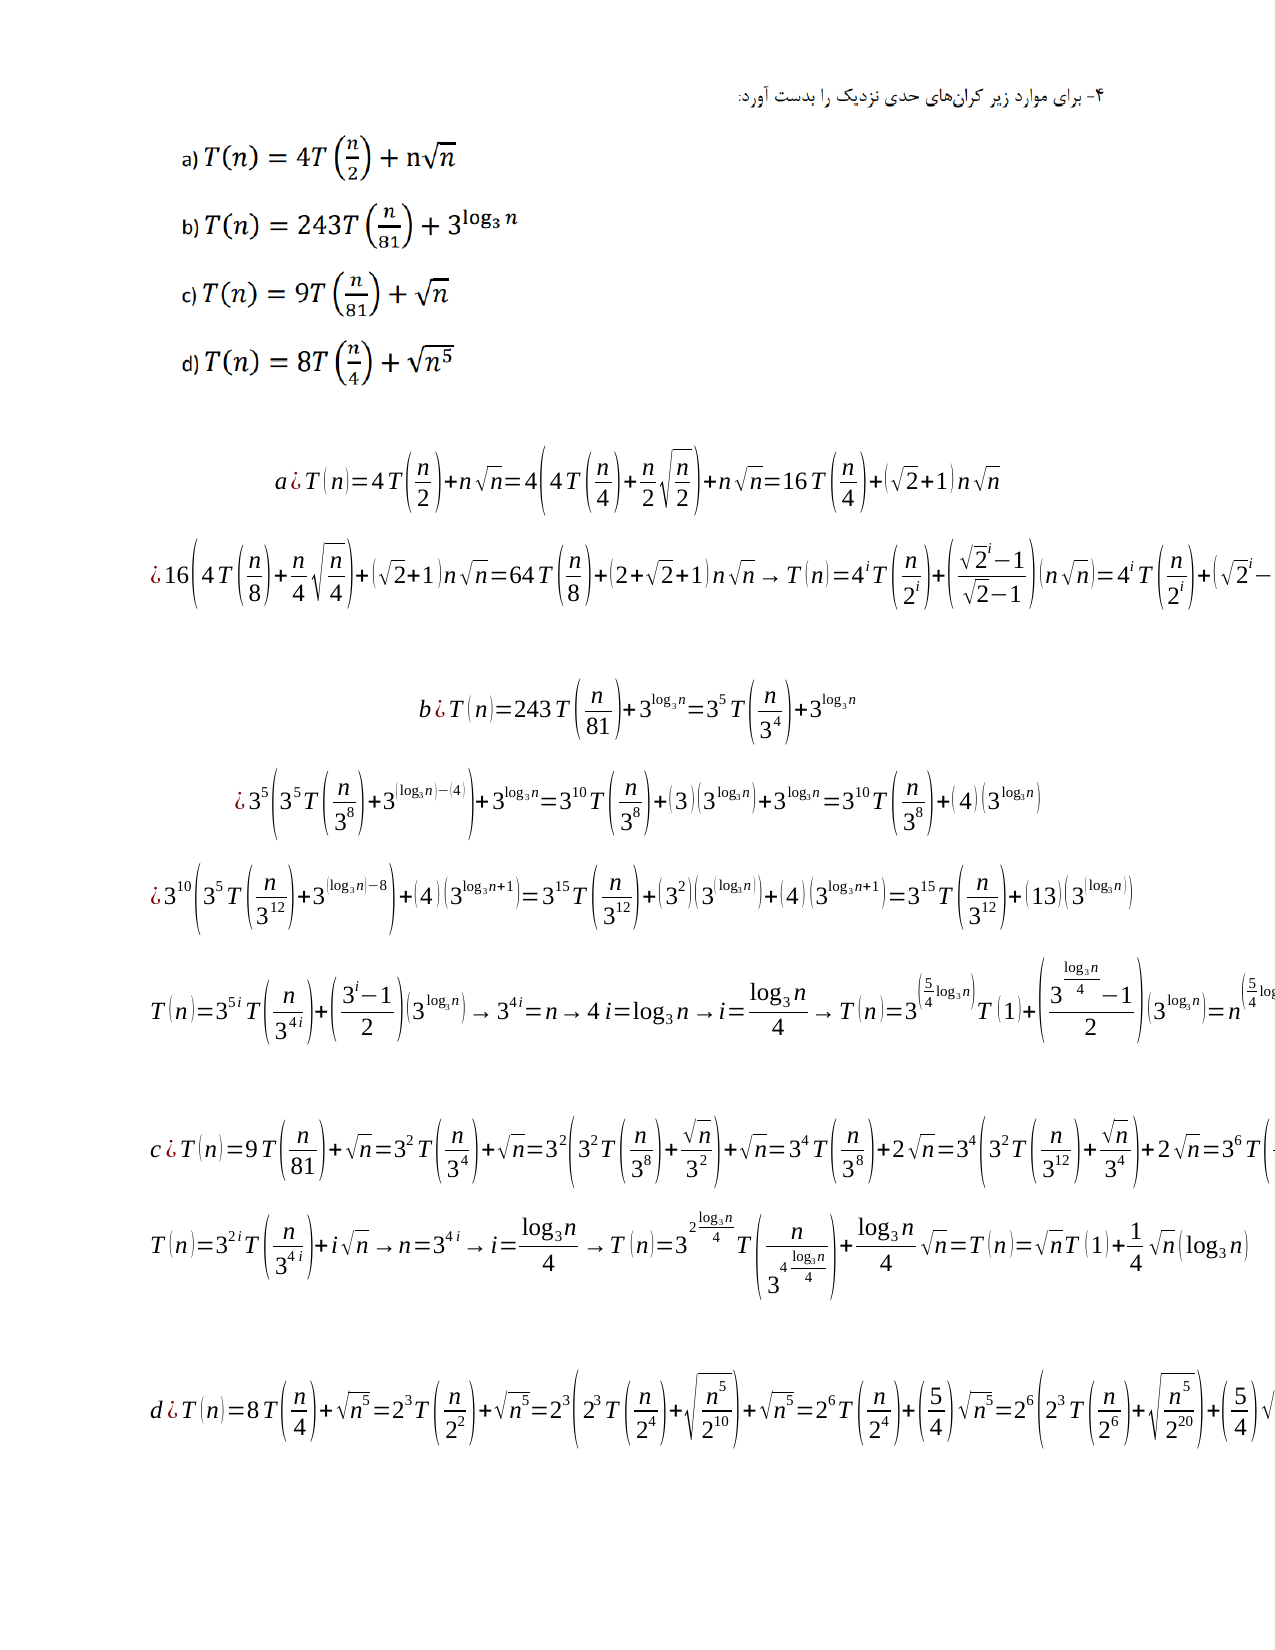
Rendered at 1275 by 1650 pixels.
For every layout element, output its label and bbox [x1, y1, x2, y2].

picture [150, 73, 1125, 426]
